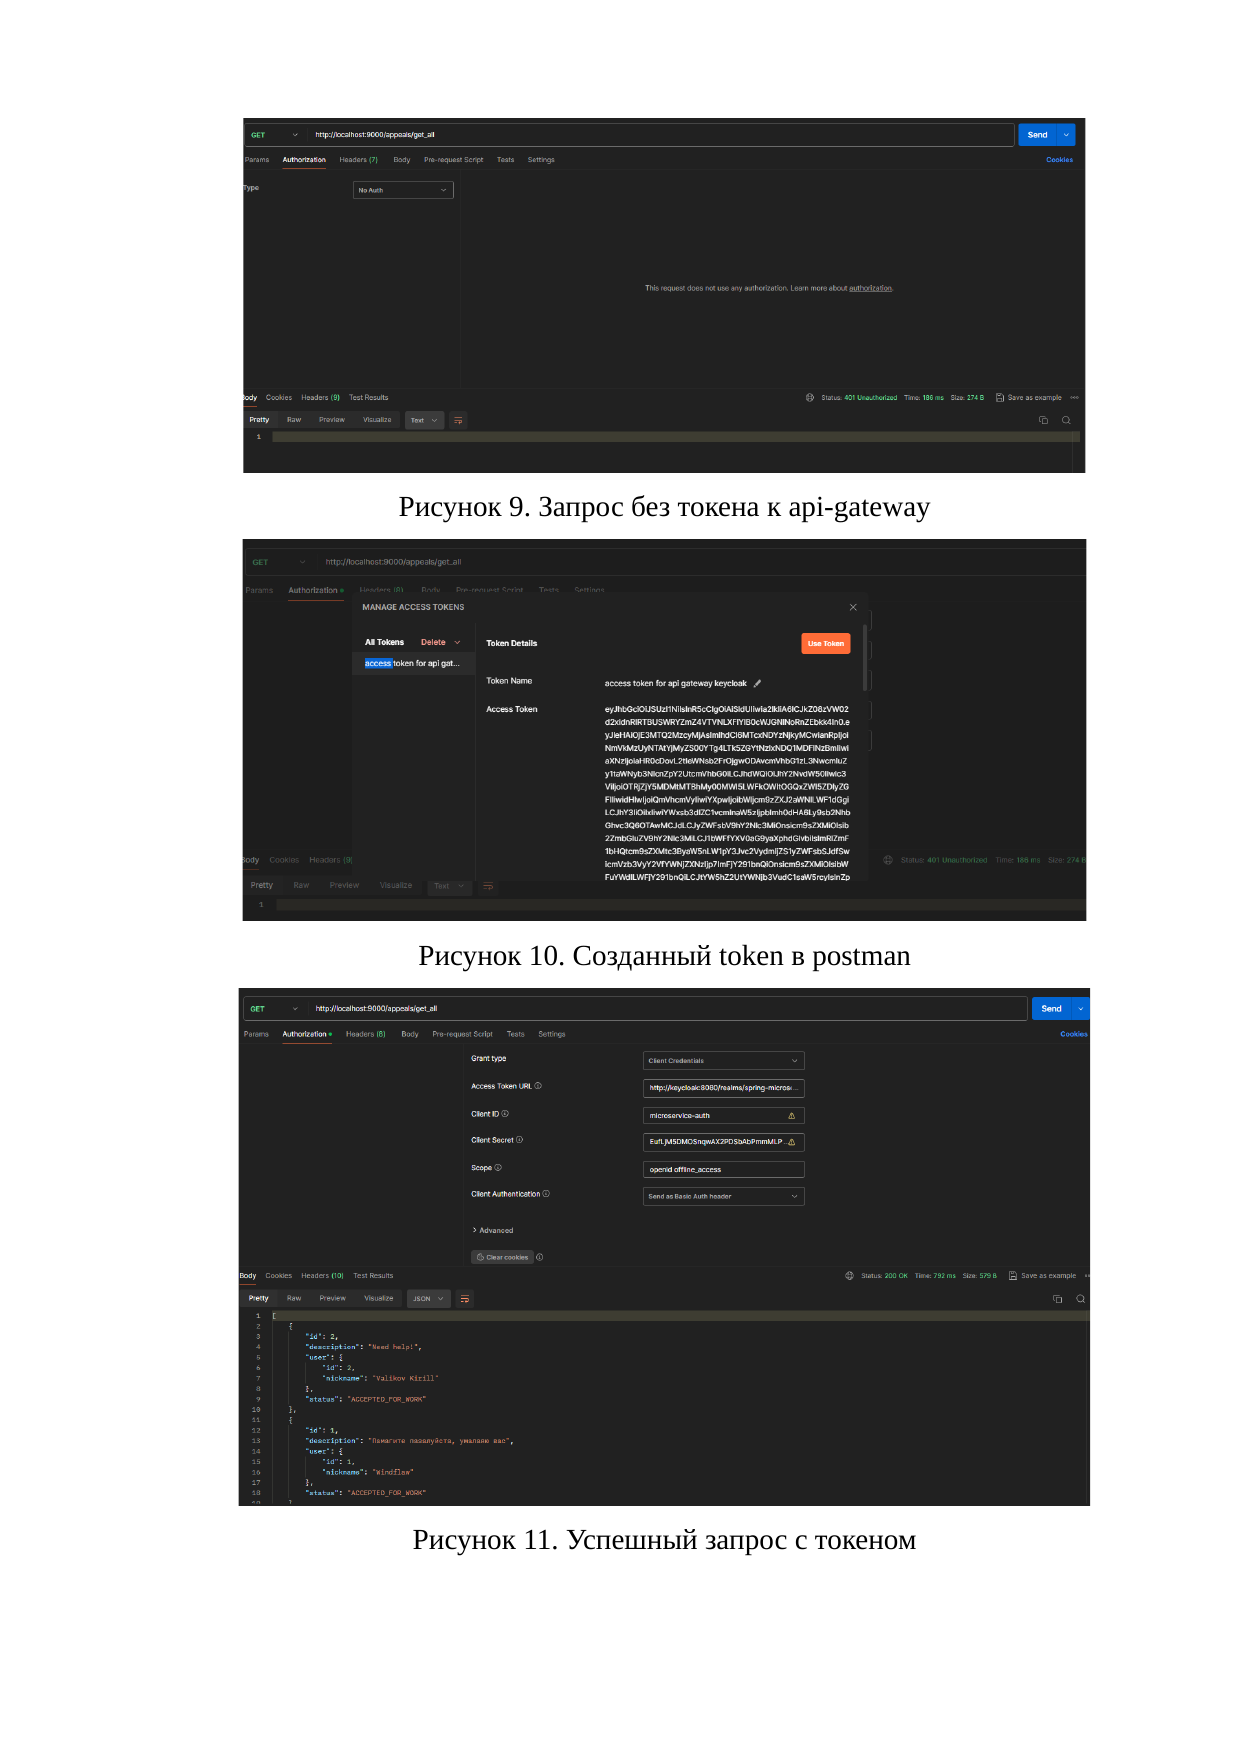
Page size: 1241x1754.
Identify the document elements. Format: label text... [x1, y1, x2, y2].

picture [242, 539, 1087, 921]
text Рисунок 10. Созданный token в postman [177, 938, 1152, 971]
picture [238, 988, 1091, 1506]
text Рисунок 11. Успешный запрос с токеном [177, 1522, 1152, 1556]
picture [243, 118, 1086, 473]
text Рисунок 9. Запрос без токена к api-gateway [177, 489, 1152, 522]
